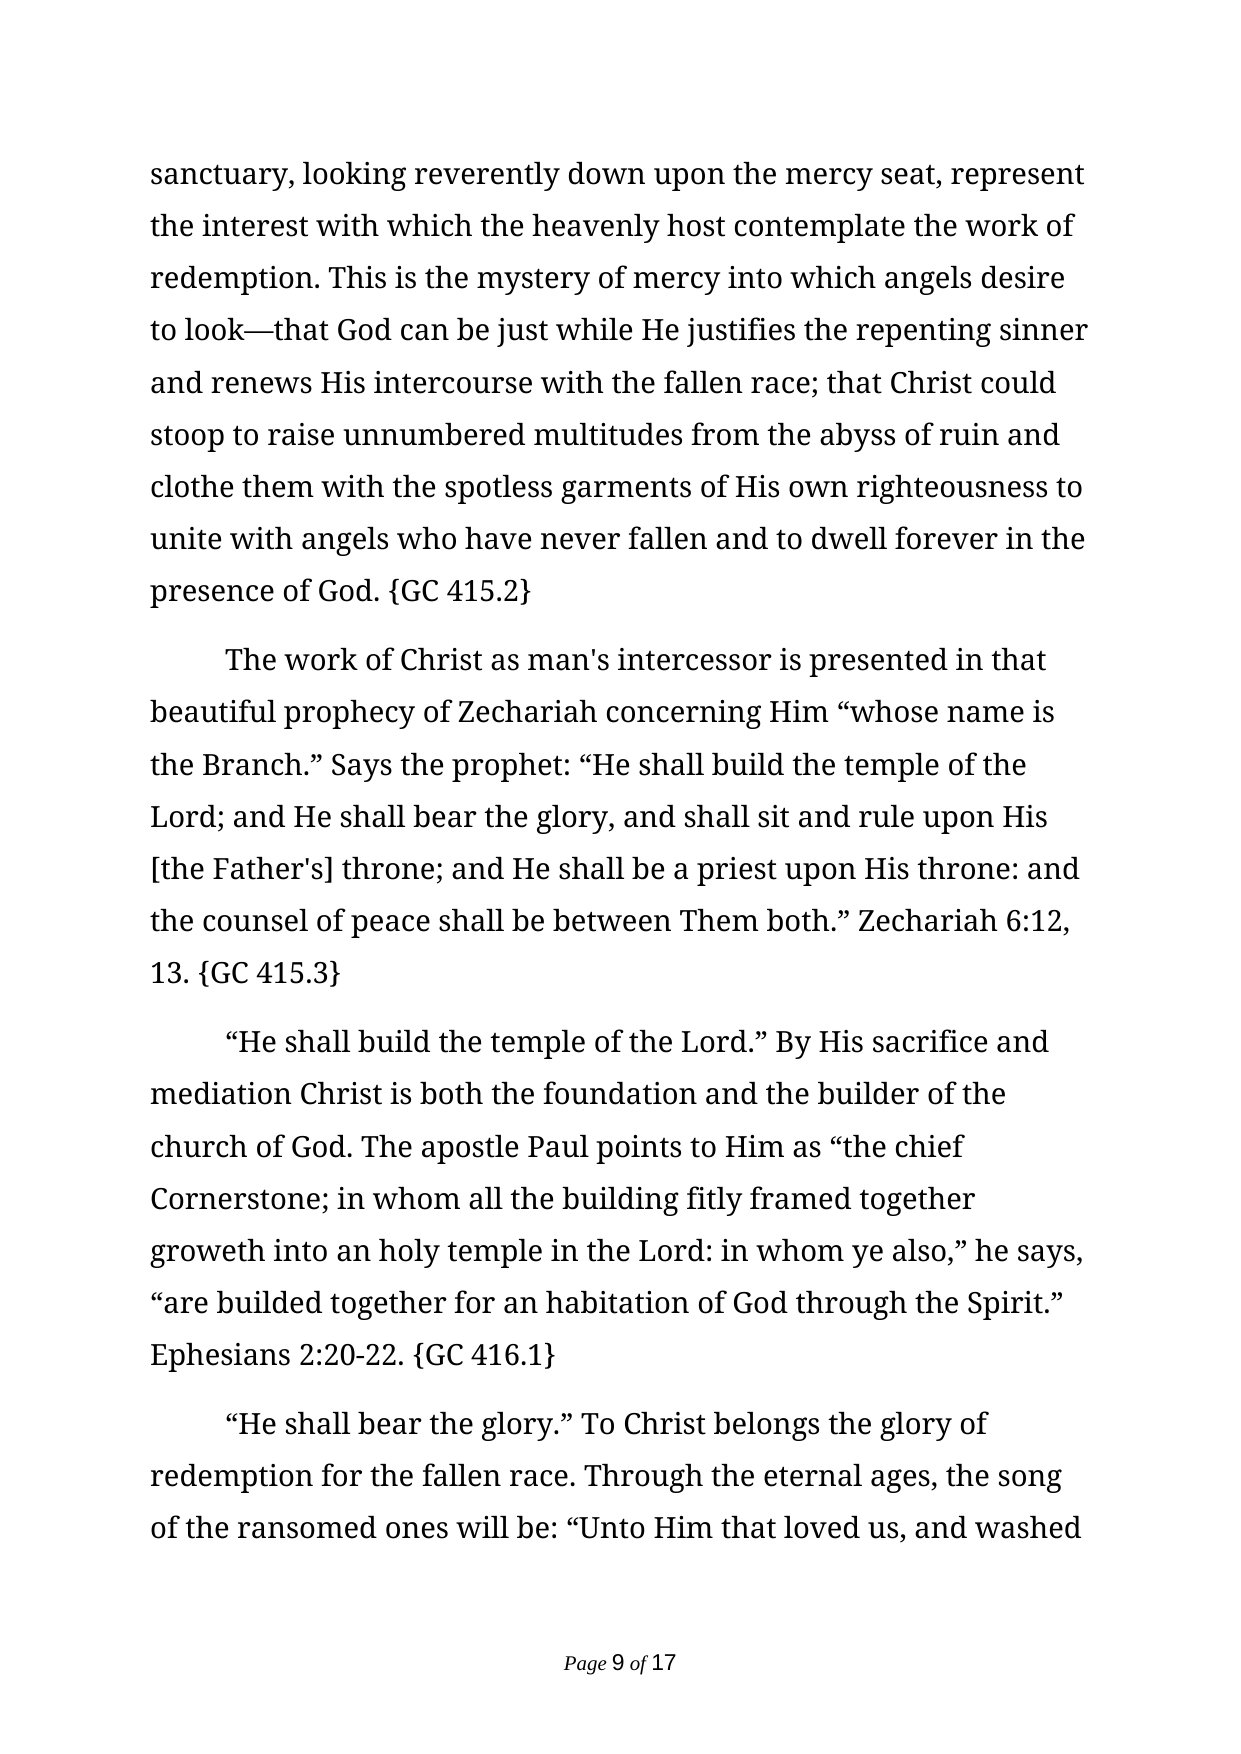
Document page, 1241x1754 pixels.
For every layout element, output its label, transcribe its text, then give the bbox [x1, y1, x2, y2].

text “He shall build the temple of the Lord.” By His sacrifice and mediation Christ is both the foundation and the builder of the church of God. The apostle Paul points to Him as “the chief Cornerstone; in whom all the building fitly framed together groweth into an holy temple in the Lord: in whom ye also,” he says, “are builded together for an habitation of God through the Spirit.” Ephesians 2:20-22. {GC 416.1} [150, 1018, 1090, 1380]
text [150, 150, 1090, 616]
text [150, 1400, 1090, 1553]
text The work of Christ as man's intercessor is presented in that beautiful prophecy of Zechariah concerning Him “whose name is the Branch.” Says the prophet: “He shall build the temple of the Lord; and He shall bear the glory, and shall sit and rule upon His [the Father's] throne; and He shall be a priest upon His throne: and the counsel of peace shall be between Them both.” Zechariah 6:12, 13. {GC 415.3} [150, 636, 1090, 998]
